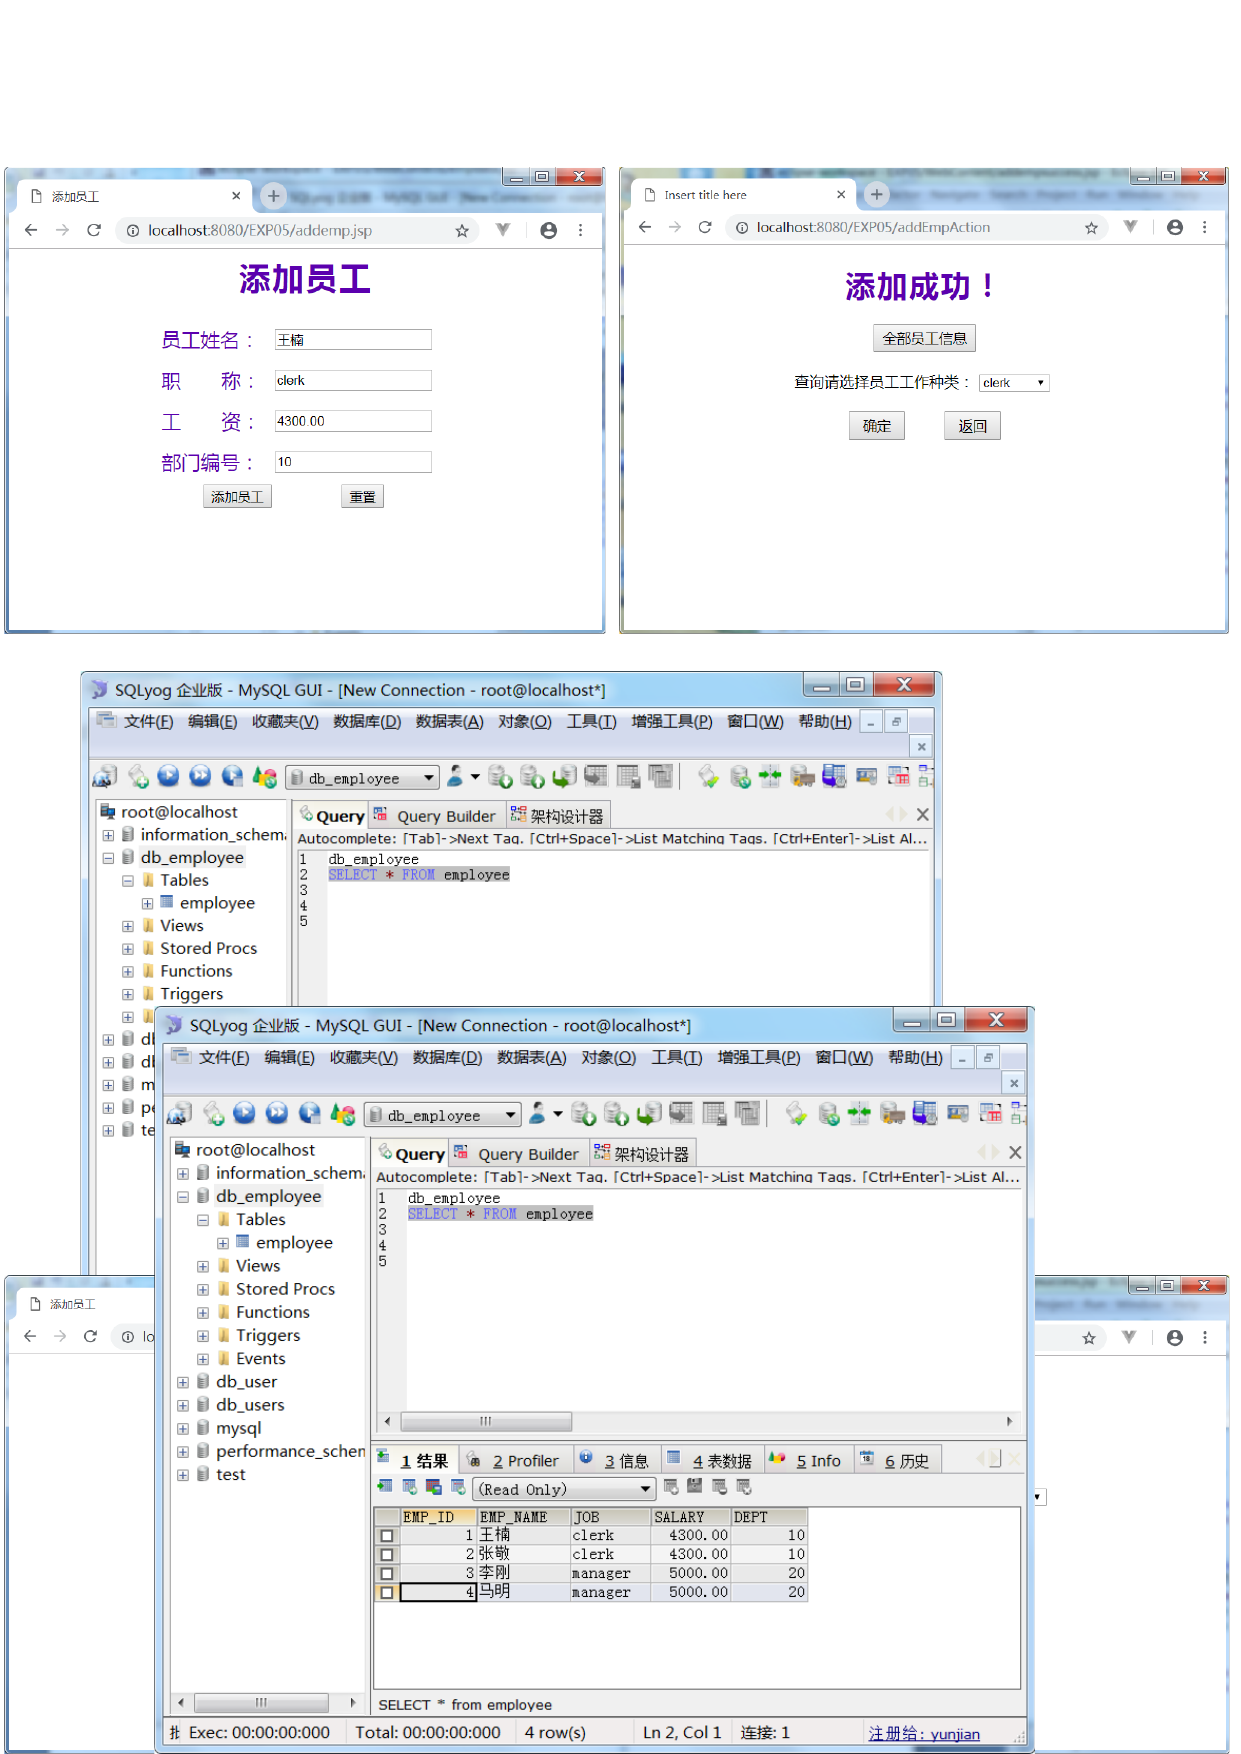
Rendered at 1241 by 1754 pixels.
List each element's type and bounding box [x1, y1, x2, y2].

picture [4, 167, 606, 634]
picture [4, 671, 1230, 1754]
picture [619, 167, 1229, 634]
